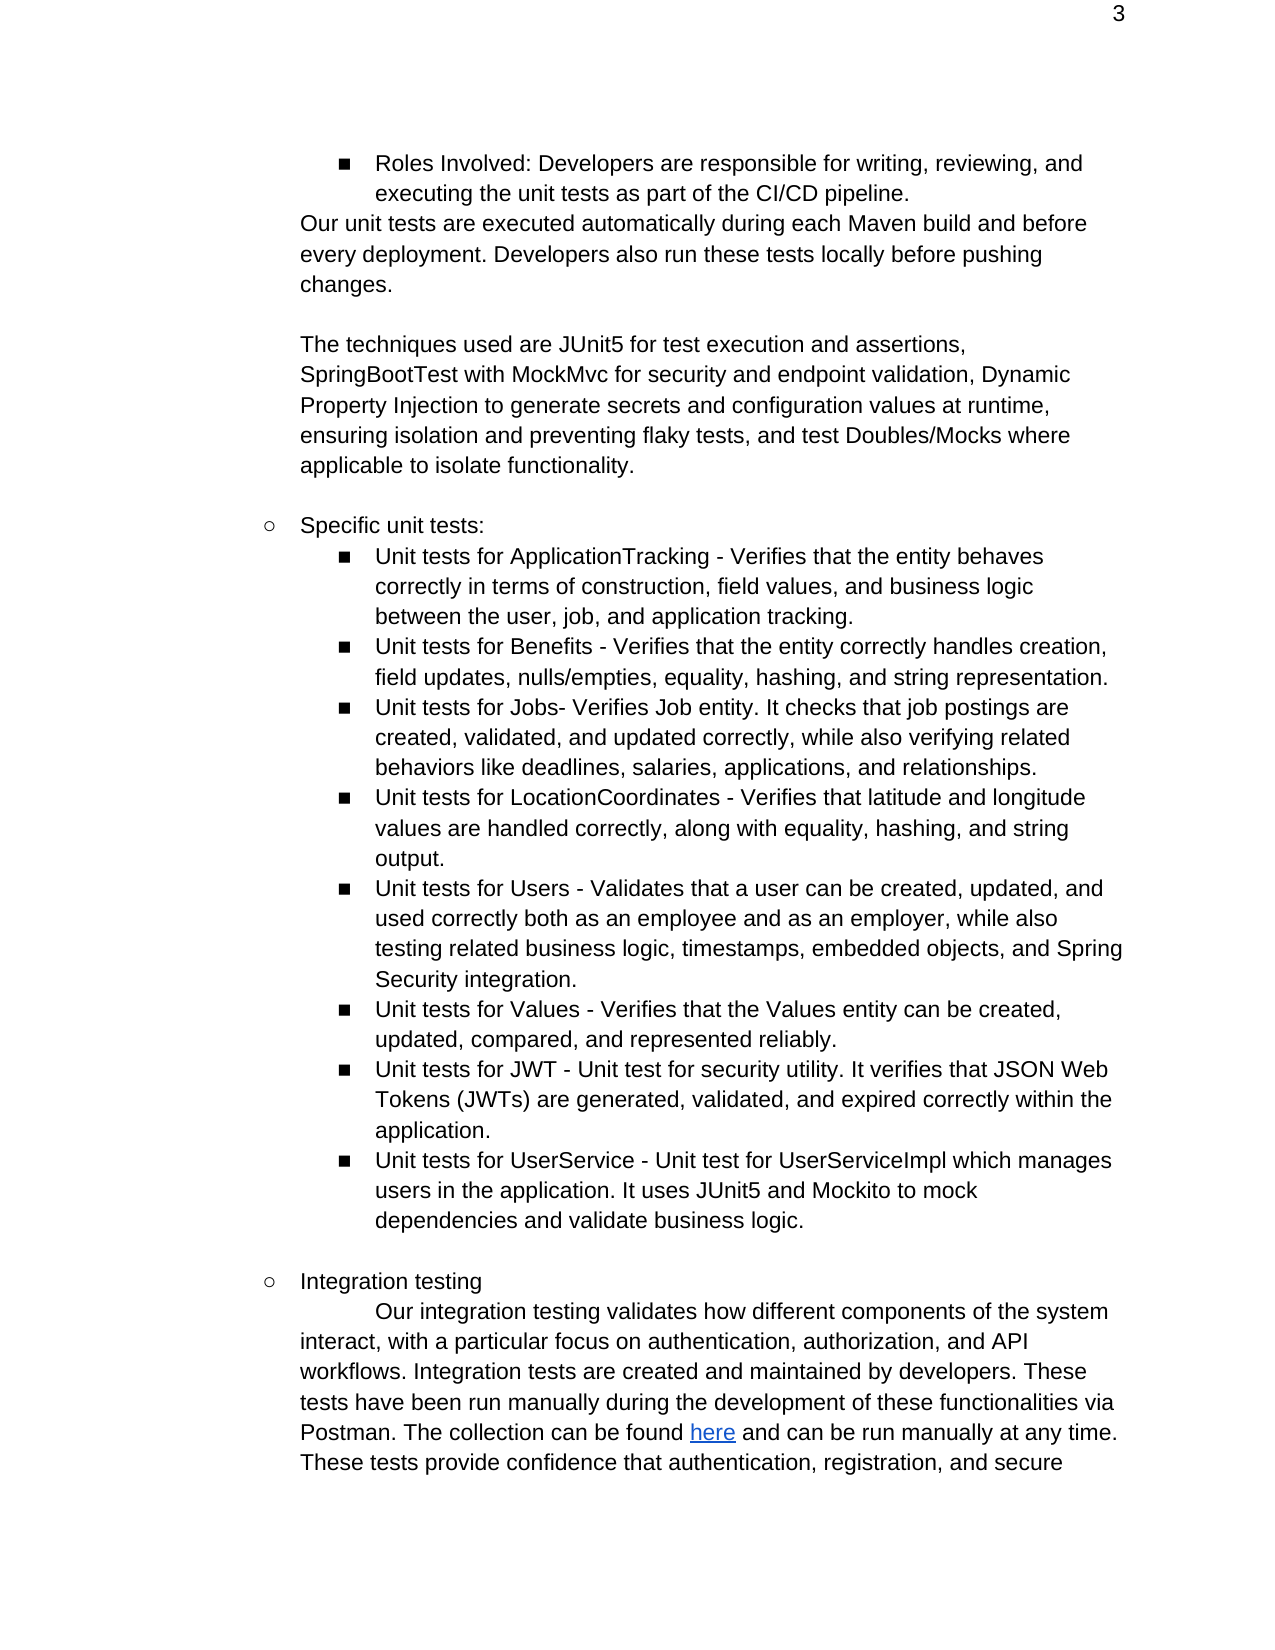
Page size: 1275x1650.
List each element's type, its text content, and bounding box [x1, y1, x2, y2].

list Unit tests for JWT - Unit test for security utility. It verifies that JSON Web Tokens (JWTs) are generated, validated, and expired correctly within the application. [337, 1056, 1125, 1143]
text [300, 1298, 1125, 1475]
text The techniques used are JUnit5 for test execution and assertions, SpringBootTest with MockMvc for security and endpoint validation, Dynamic Property Injection to generate secrets and configuration values at runtime, ensuring isolation and preventing flaky tests, and test Doubles/Mocks where applicable to isolate functionality. [300, 331, 1125, 478]
list Specific unit tests: [262, 512, 1125, 539]
list Unit tests for Benefits - Verifies that the entity correctly handles creation, field updates, nulls/empties, equality, hashing, and string representation. [337, 633, 1125, 690]
list Integration testing [262, 1268, 1125, 1294]
list Unit tests for Jobs- Verifies Job entity. It checks that job postings are created, validated, and updated correctly, while also verifying related behaviors like deadlines, salaries, applications, and relationships. [337, 694, 1125, 781]
list Unit tests for UserService - Unit test for UserServiceImpl which manages users in the application. It uses JUnit5 and Mockito to mock dependencies and validate business logic. [337, 1147, 1125, 1234]
list Unit tests for ApplicationTracking - Verifies that the entity behaves correctly in terms of construction, field values, and business logic between the user, job, and application tracking. [337, 543, 1125, 629]
list Roles Involved: Developers are responsible for writing, reviewing, and executing the unit tests as part of the CI/CD pipeline. [337, 150, 1125, 207]
list Unit tests for Values - Verifies that the Values entity can be created, updated, compared, and represented reliably. [337, 996, 1125, 1052]
text Our unit tests are executed automatically during each Maven build and before every deployment. Developers also run these tests locally before pushing changes. [300, 210, 1125, 297]
list Unit tests for LocationCoordinates - Verifies that latitude and longitude values are handled correctly, along with equality, hashing, and string output. [337, 784, 1125, 871]
list Unit tests for Users - Validates that a user can be created, updated, and used correctly both as an employee and as an employer, while also testing related business logic, timestamps, embedded objects, and Spring Security integration. [337, 875, 1125, 992]
